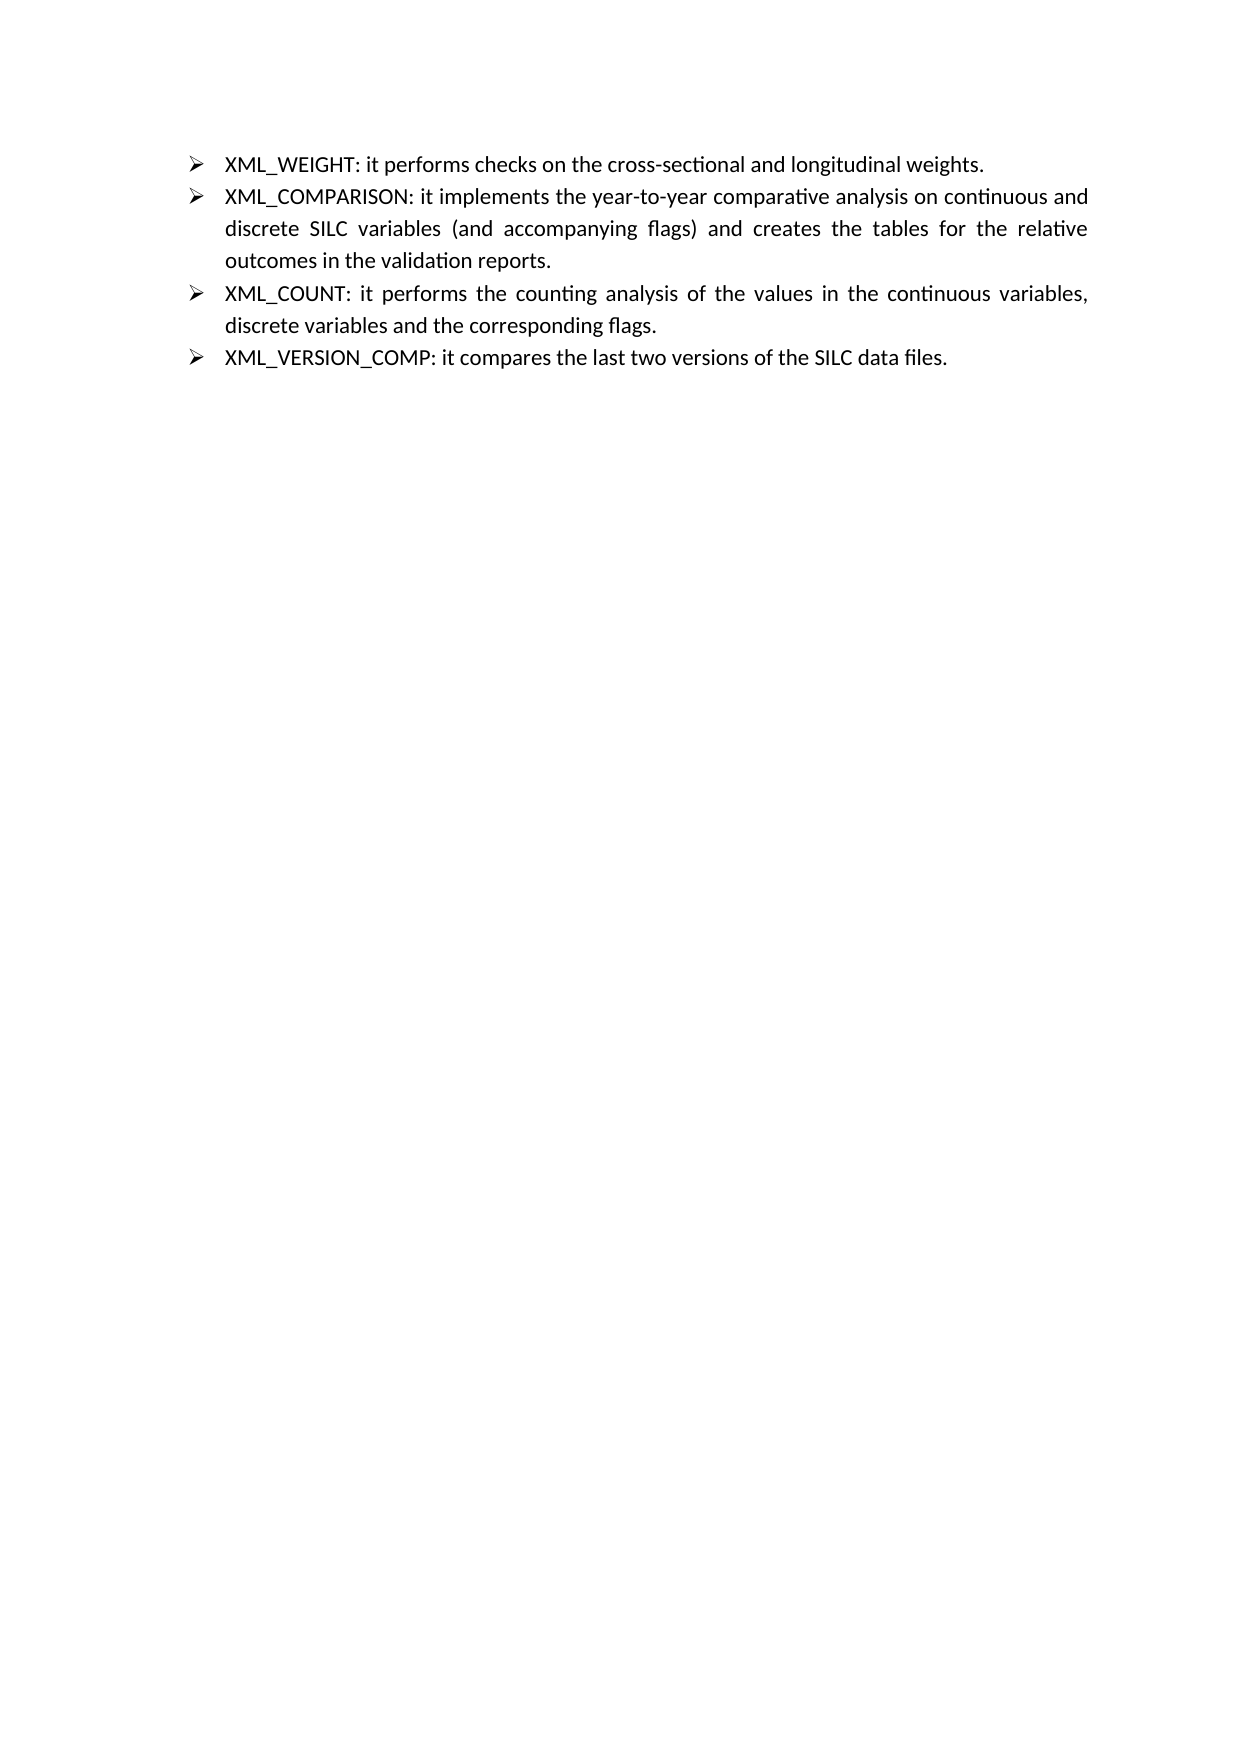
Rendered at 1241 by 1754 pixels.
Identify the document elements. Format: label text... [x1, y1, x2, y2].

list XML_WEIGHT: it performs checks on the cross-sectional and longitudinal weights. [187, 150, 1090, 178]
list XML_COMPARISON: it implements the year-to-year comparative analysis on continuous and discrete SILC variables (and accompanying flags) and creates the tables for the relative outcomes in the validation reports. [187, 182, 1090, 274]
list XML_COUNT: it performs the counting analysis of the values in the continuous variables, discrete variables and the corresponding flags. [187, 279, 1090, 339]
list XML_VERSION_COMP: it compares the last two versions of the SILC data files. [187, 343, 1090, 371]
